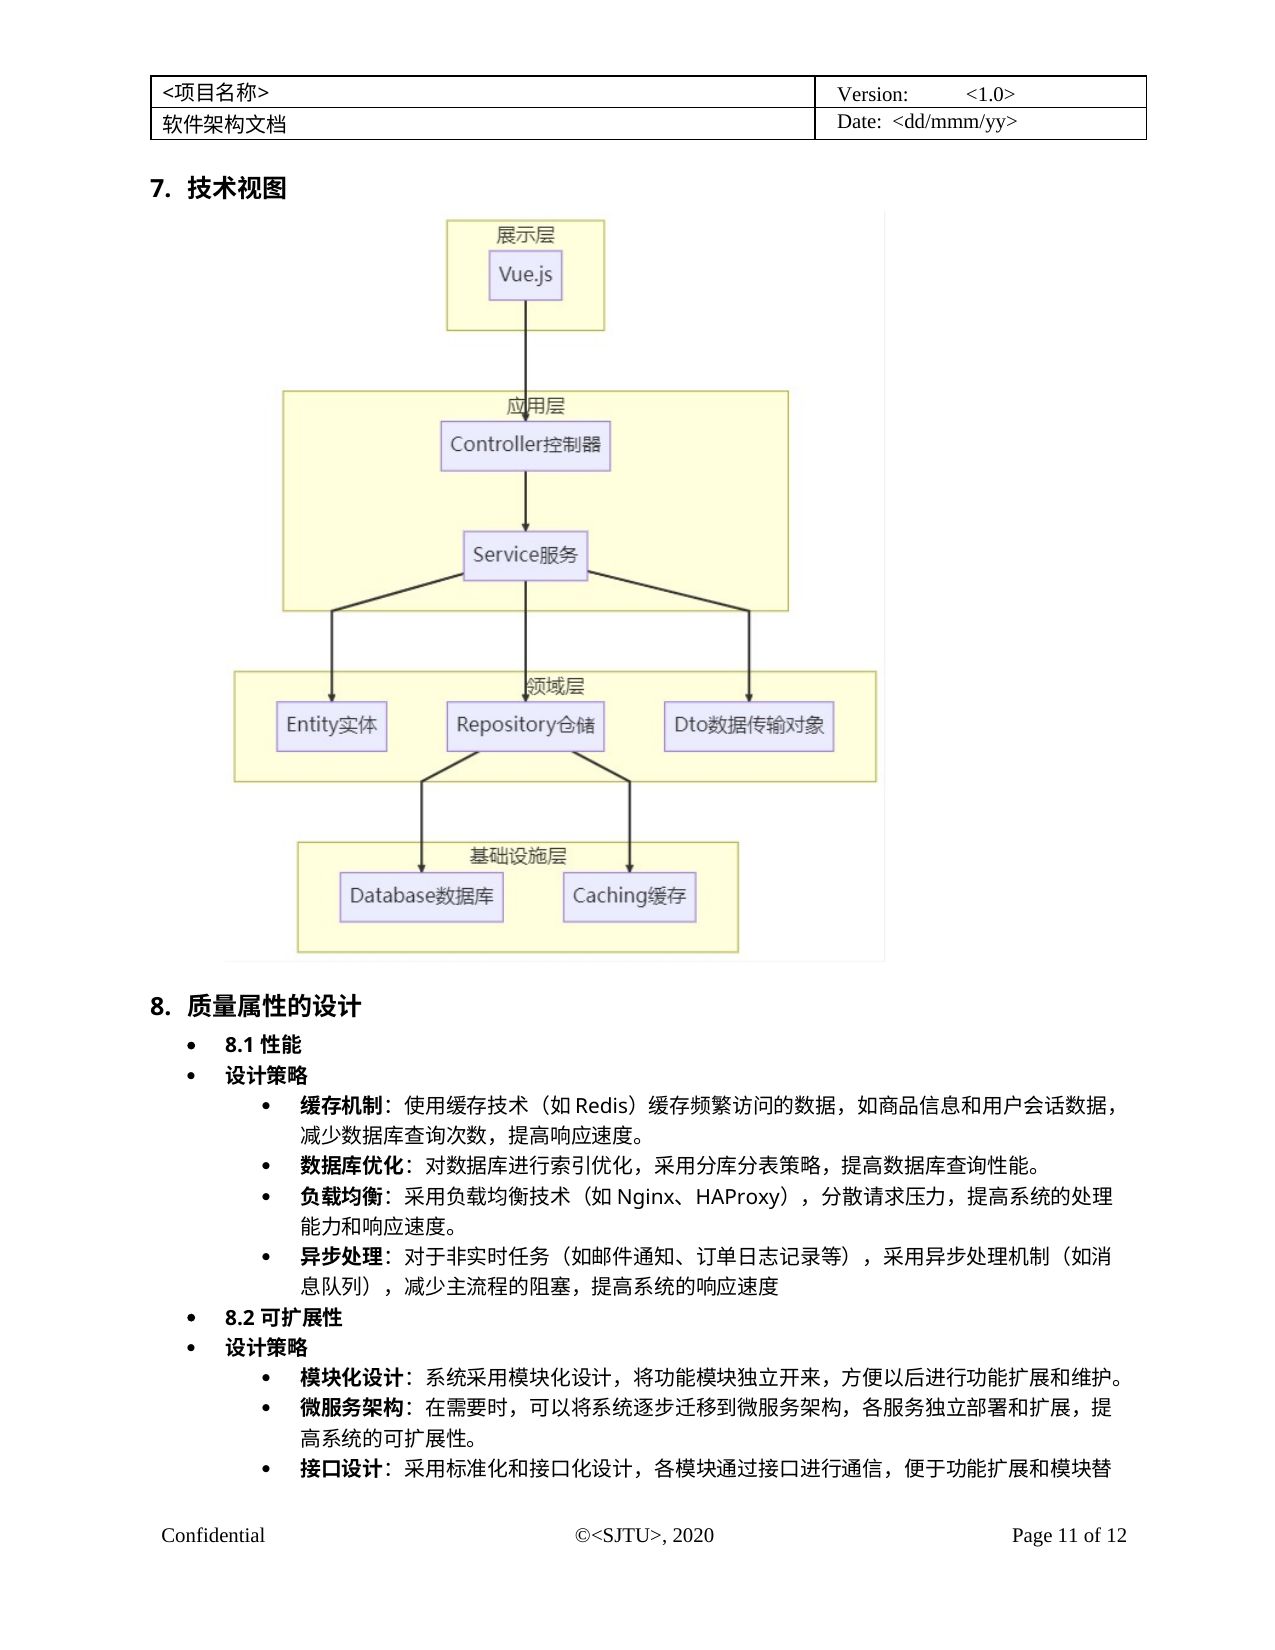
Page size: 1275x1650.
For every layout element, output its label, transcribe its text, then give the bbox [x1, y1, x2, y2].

list 设计策略 [187, 1059, 1125, 1089]
list 8.1 性能 [187, 1029, 1125, 1059]
list 模块化设计：系统采用模块化设计，将功能模块独立开来，方便以后进行功能扩展和维护。 [262, 1361, 1125, 1392]
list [262, 1452, 1125, 1482]
list 数据库优化：对数据库进行索引优化，采用分库分表策略，提高数据库查询性能。 [262, 1150, 1125, 1180]
list 微服务架构：在需要时，可以将系统逐步迁移到微服务架构，各服务独立部署和扩展，提高系统的可扩展性。 [262, 1392, 1125, 1452]
list 设计策略 [187, 1331, 1125, 1361]
list 异步处理：对于非实时任务（如邮件通知、订单日志记录等），采用异步处理机制（如消息队列），减少主流程的阻塞，提高系统的响应速度 [262, 1240, 1125, 1301]
list 8.2 可扩展性 [187, 1301, 1125, 1331]
list 负载均衡：采用负载均衡技术（如Nginx、HAProxy），分散请求压力，提高系统的处理能力和响应速度。 [262, 1180, 1125, 1240]
subtitle 技术视图 [150, 169, 1125, 205]
picture [225, 211, 886, 962]
subtitle 质量属性的设计 [150, 986, 1125, 1022]
list 缓存机制：使用缓存技术（如Redis）缓存频繁访问的数据，如商品信息和用户会话数据，减少数据库查询次数，提高响应速度。 [262, 1089, 1125, 1150]
